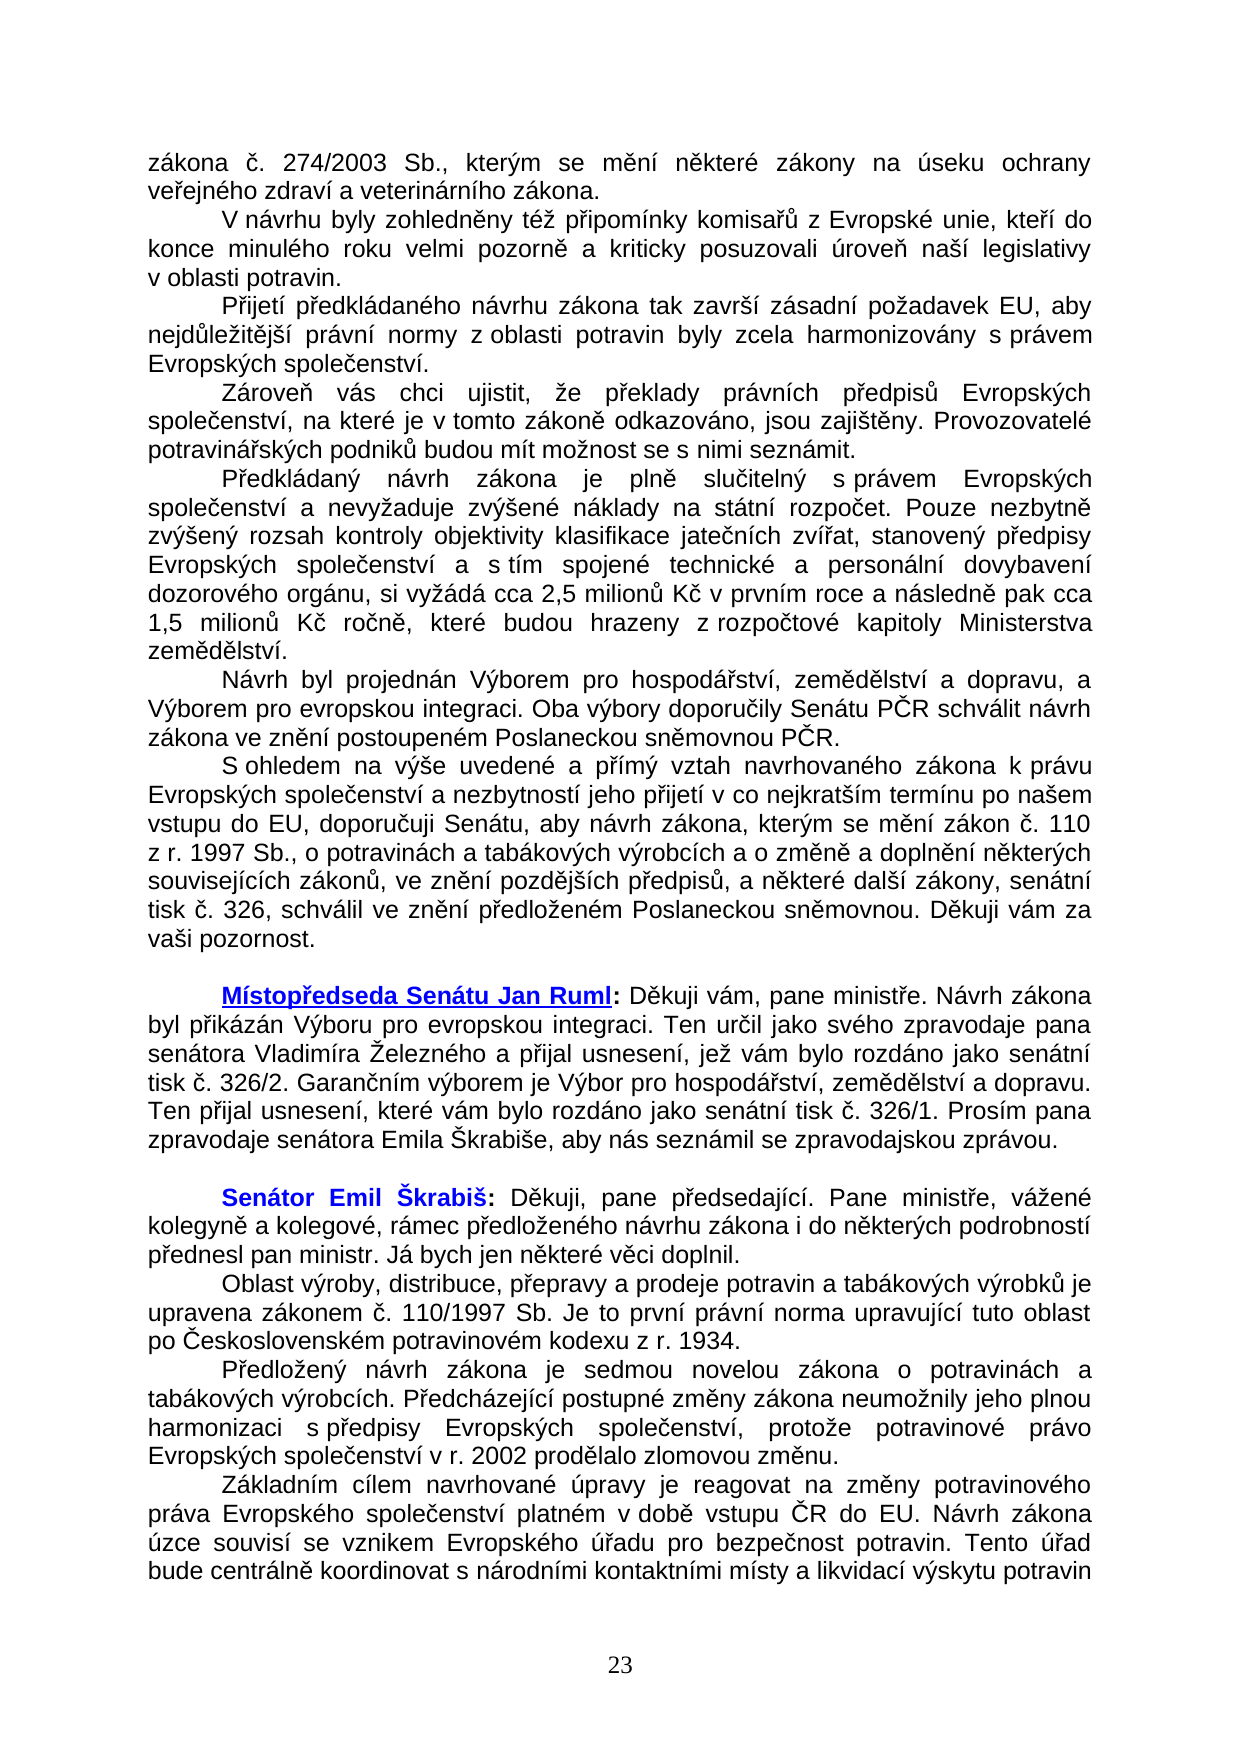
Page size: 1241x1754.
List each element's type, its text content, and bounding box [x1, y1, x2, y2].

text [148, 148, 1093, 205]
text Oblast výroby, distribuce, přepravy a prodeje potravin a tabákových výrobků je upravena zákonem č. 110/1997 Sb. Je to první právní norma upravující tuto oblast po Československém potravinovém kodexu z r. 1934. [148, 1269, 1093, 1355]
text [148, 1470, 1093, 1585]
text Senátor Emil Škrabiš: Děkuji, pane předsedající. Pane ministře, vážené kolegyně a kolegové, rámec předloženého návrhu zákona i do některých podrobností přednesl pan ministr. Já bych jen některé věci doplnil. [148, 1183, 1093, 1269]
text V návrhu byly zohledněny též připomínky komisařů z Evropské unie, kteří do konce minulého roku velmi pozorně a kriticky posuzovali úroveň naší legislativy v oblasti potravin. [148, 205, 1093, 291]
text Zároveň vás chci ujistit, že překlady právních předpisů Evropských společenství, na které je v tomto zákoně odkazováno, jsou zajištěny. Provozovatelé potravinářských podniků budou mít možnost se s nimi seznámit. [148, 378, 1093, 464]
text Místopředseda Senátu Jan Ruml: Děkuji vám, pane ministře. Návrh zákona byl přikázán Výboru pro evropskou integraci. Ten určil jako svého zpravodaje pana senátora Vladimíra Železného a přijal usnesení, jež vám bylo rozdáno jako senátní tisk č. 326/2. Garančním výborem je Výbor pro hospodářství, zemědělství a dopravu. Ten přijal usnesení, které vám bylo rozdáno jako senátní tisk č. 326/1. Prosím pana zpravodaje senátora Emila Škrabiše, aby nás seznámil se zpravodajskou zprávou. [148, 981, 1093, 1154]
text Předložený návrh zákona je sedmou novelou zákona o potravinách a tabákových výrobcích. Předcházející postupné změny zákona neumožnily jeho plnou harmonizaci s předpisy Evropských společenství, protože potravinové právo Evropských společenství v r. 2002 prodělalo zlomovou změnu. [148, 1355, 1093, 1470]
text Předkládaný návrh zákona je plně slučitelný s právem Evropských společenství a nevyžaduje zvýšené náklady na státní rozpočet. Pouze nezbytně zvýšený rozsah kontroly objektivity klasifikace jatečních zvířat, stanovený předpisy Evropských společenství a s tím spojené technické a personální dovybavení dozorového orgánu, si vyžádá cca 2,5 milionů Kč v prvním roce a následně pak cca 1,5 milionů Kč ročně, které budou hrazeny z rozpočtové kapitoly Ministerstva zemědělství. [148, 464, 1093, 665]
text Návrh byl projednán Výborem pro hospodářství, zemědělství a dopravu, a Výborem pro evropskou integraci. Oba výbory doporučily Senátu PČR schválit návrh zákona ve znění postoupeném Poslaneckou sněmovnou PČR. [148, 665, 1093, 751]
text Přijetí předkládaného návrhu zákona tak završí zásadní požadavek EU, aby nejdůležitější právní normy z oblasti potravin byly zcela harmonizovány s právem Evropských společenství. [148, 291, 1093, 378]
text S ohledem na výše uvedené a přímý vztah navrhovaného zákona k právu Evropských společenství a nezbytností jeho přijetí v co nejkratším termínu po našem vstupu do EU, doporučuji Senátu, aby návrh zákona, kterým se mění zákon č. 110 z r. 1997 Sb., o potravinách a tabákových výrobcích a o změně a doplnění některých souvisejících zákonů, ve znění pozdějších předpisů, a některé další zákony, senátní tisk č. 326, schválil ve znění předloženém Poslaneckou sněmovnou. Děkuji vám za vaši pozornost. [148, 751, 1093, 953]
